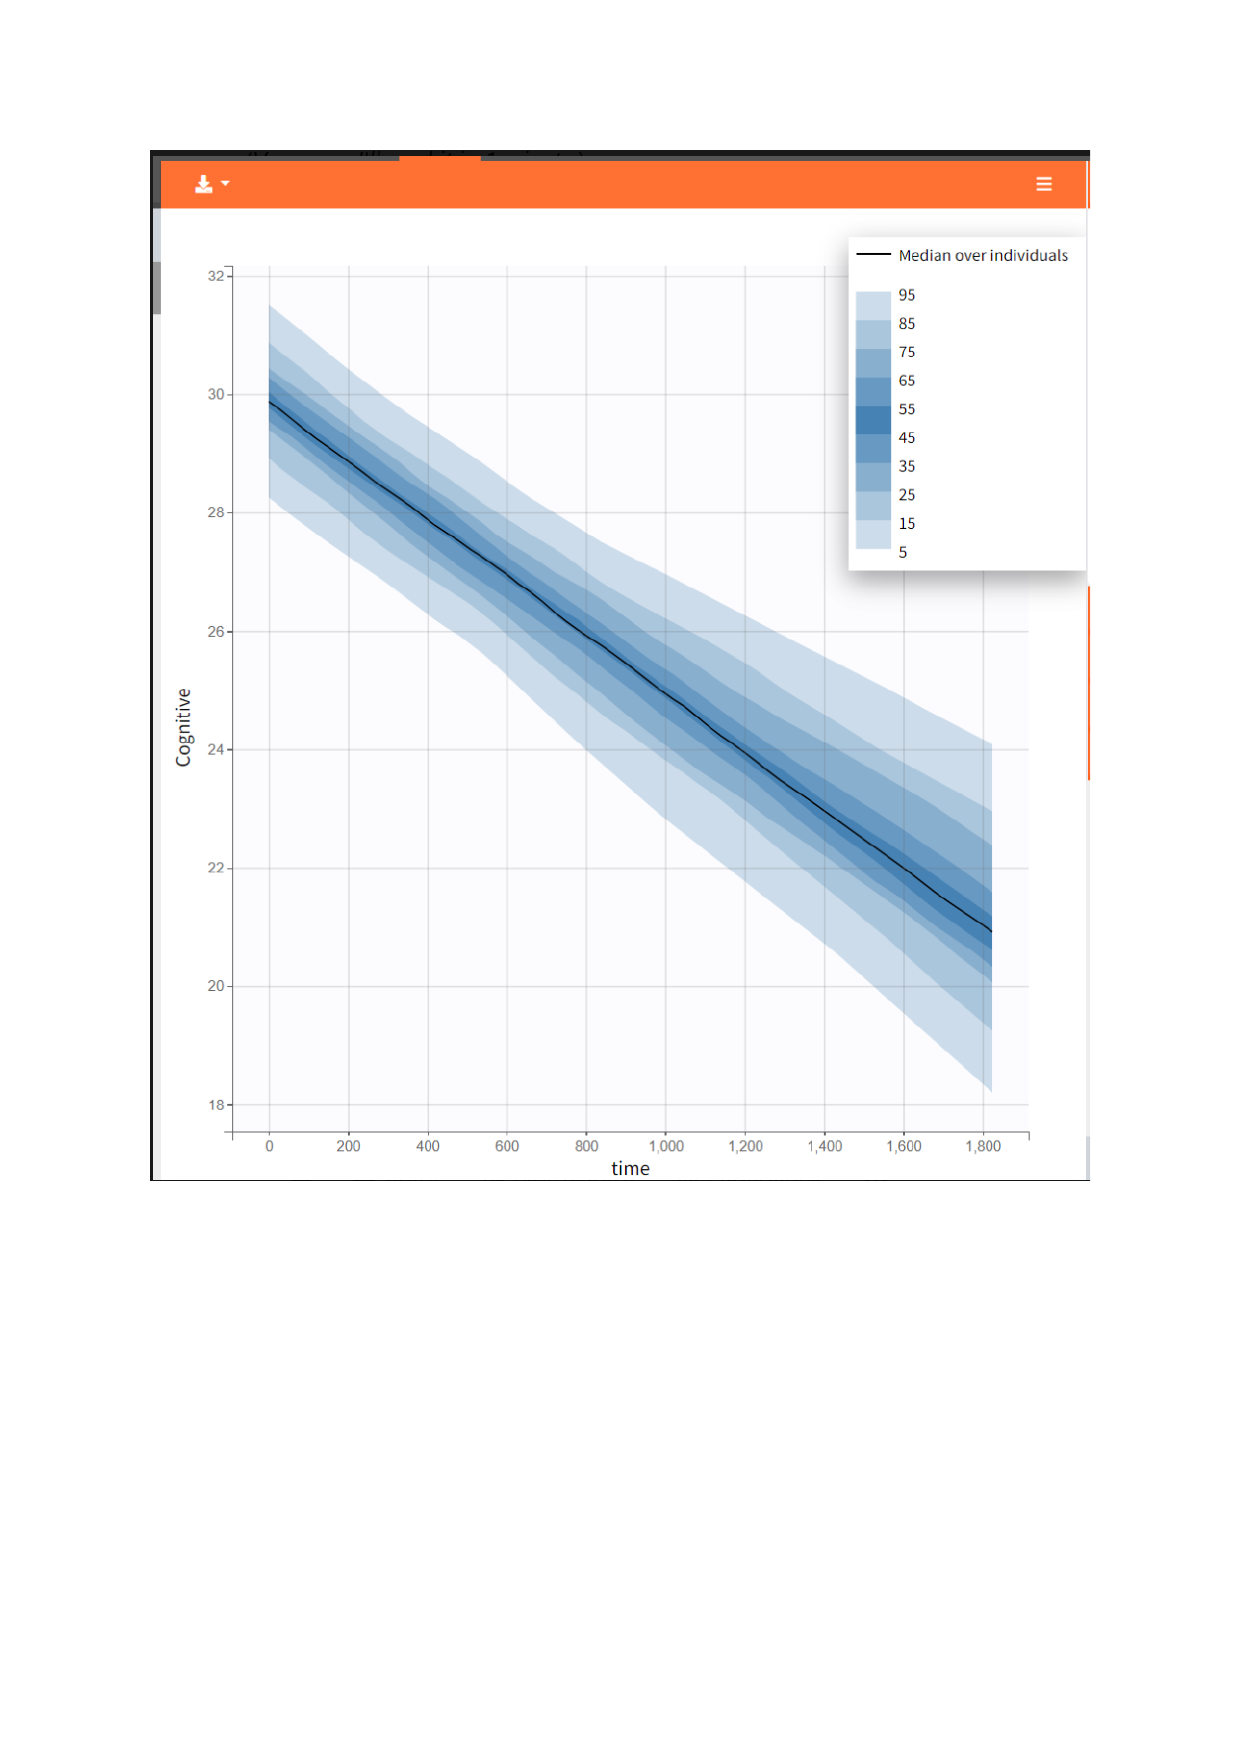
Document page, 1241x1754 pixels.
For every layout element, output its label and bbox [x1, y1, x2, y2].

picture [150, 150, 1091, 1181]
